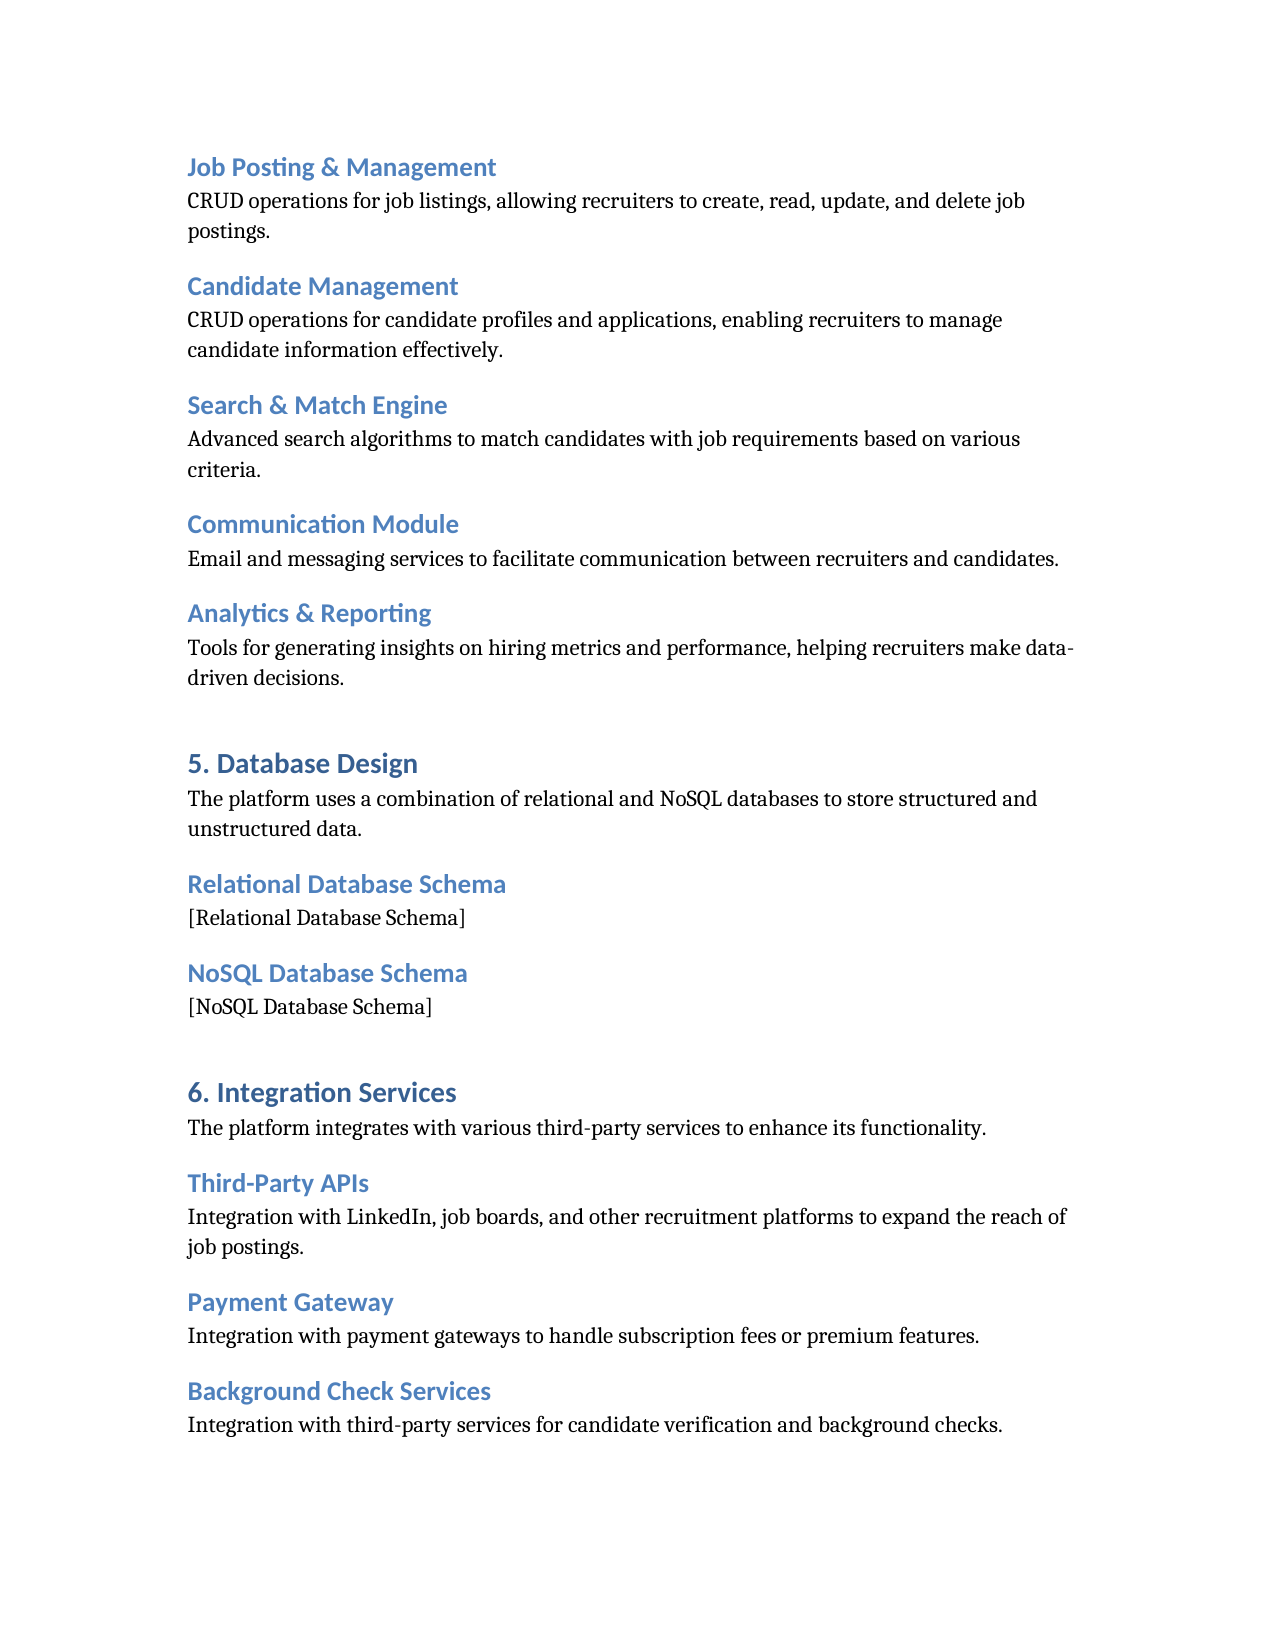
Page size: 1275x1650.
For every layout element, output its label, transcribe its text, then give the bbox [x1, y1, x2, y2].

subtitle 5. Database Design [187, 745, 1087, 780]
subtitle Candidate Management [187, 269, 1087, 302]
text Integration with LinkedIn, job boards, and other recruitment platforms to expand the reach of job postings. [187, 1204, 1087, 1261]
subtitle Payment Gateway [187, 1285, 1087, 1318]
subtitle 6. Integration Services [187, 1074, 1087, 1110]
text [NoSQL Database Schema] [187, 994, 1087, 1020]
text CRUD operations for job listings, allowing recruiters to create, read, update, and delete job postings. [187, 188, 1087, 244]
text [Relational Database Schema] [187, 905, 1087, 931]
text Advanced search algorithms to match candidates with job requirements based on various criteria. [187, 426, 1087, 483]
text Tools for generating insights on hiring metrics and performance, helping recruiters make data-driven decisions. [187, 634, 1087, 691]
subtitle Communication Module [187, 507, 1087, 541]
subtitle Third-Party APIs [187, 1166, 1087, 1199]
subtitle NoSQL Database Schema [187, 956, 1087, 989]
text The platform uses a combination of relational and NoSQL databases to store structured and unstructured data. [187, 786, 1087, 842]
subtitle Search & Match Engine [187, 388, 1087, 421]
text Integration with payment gateways to handle subscription fees or premium features. [187, 1323, 1087, 1349]
text Integration with third-party services for candidate verification and background checks. [187, 1412, 1087, 1438]
subtitle Analytics & Reporting [187, 596, 1087, 629]
subtitle Background Check Services [187, 1374, 1087, 1407]
subtitle Job Posting & Management [187, 150, 1087, 183]
subtitle Relational Database Schema [187, 867, 1087, 900]
text The platform integrates with various third-party services to enhance its functionality. [187, 1115, 1087, 1141]
text Email and messaging services to facilitate communication between recruiters and candidates. [187, 545, 1087, 572]
text CRUD operations for candidate profiles and applications, enabling recruiters to manage candidate information effectively. [187, 307, 1087, 364]
